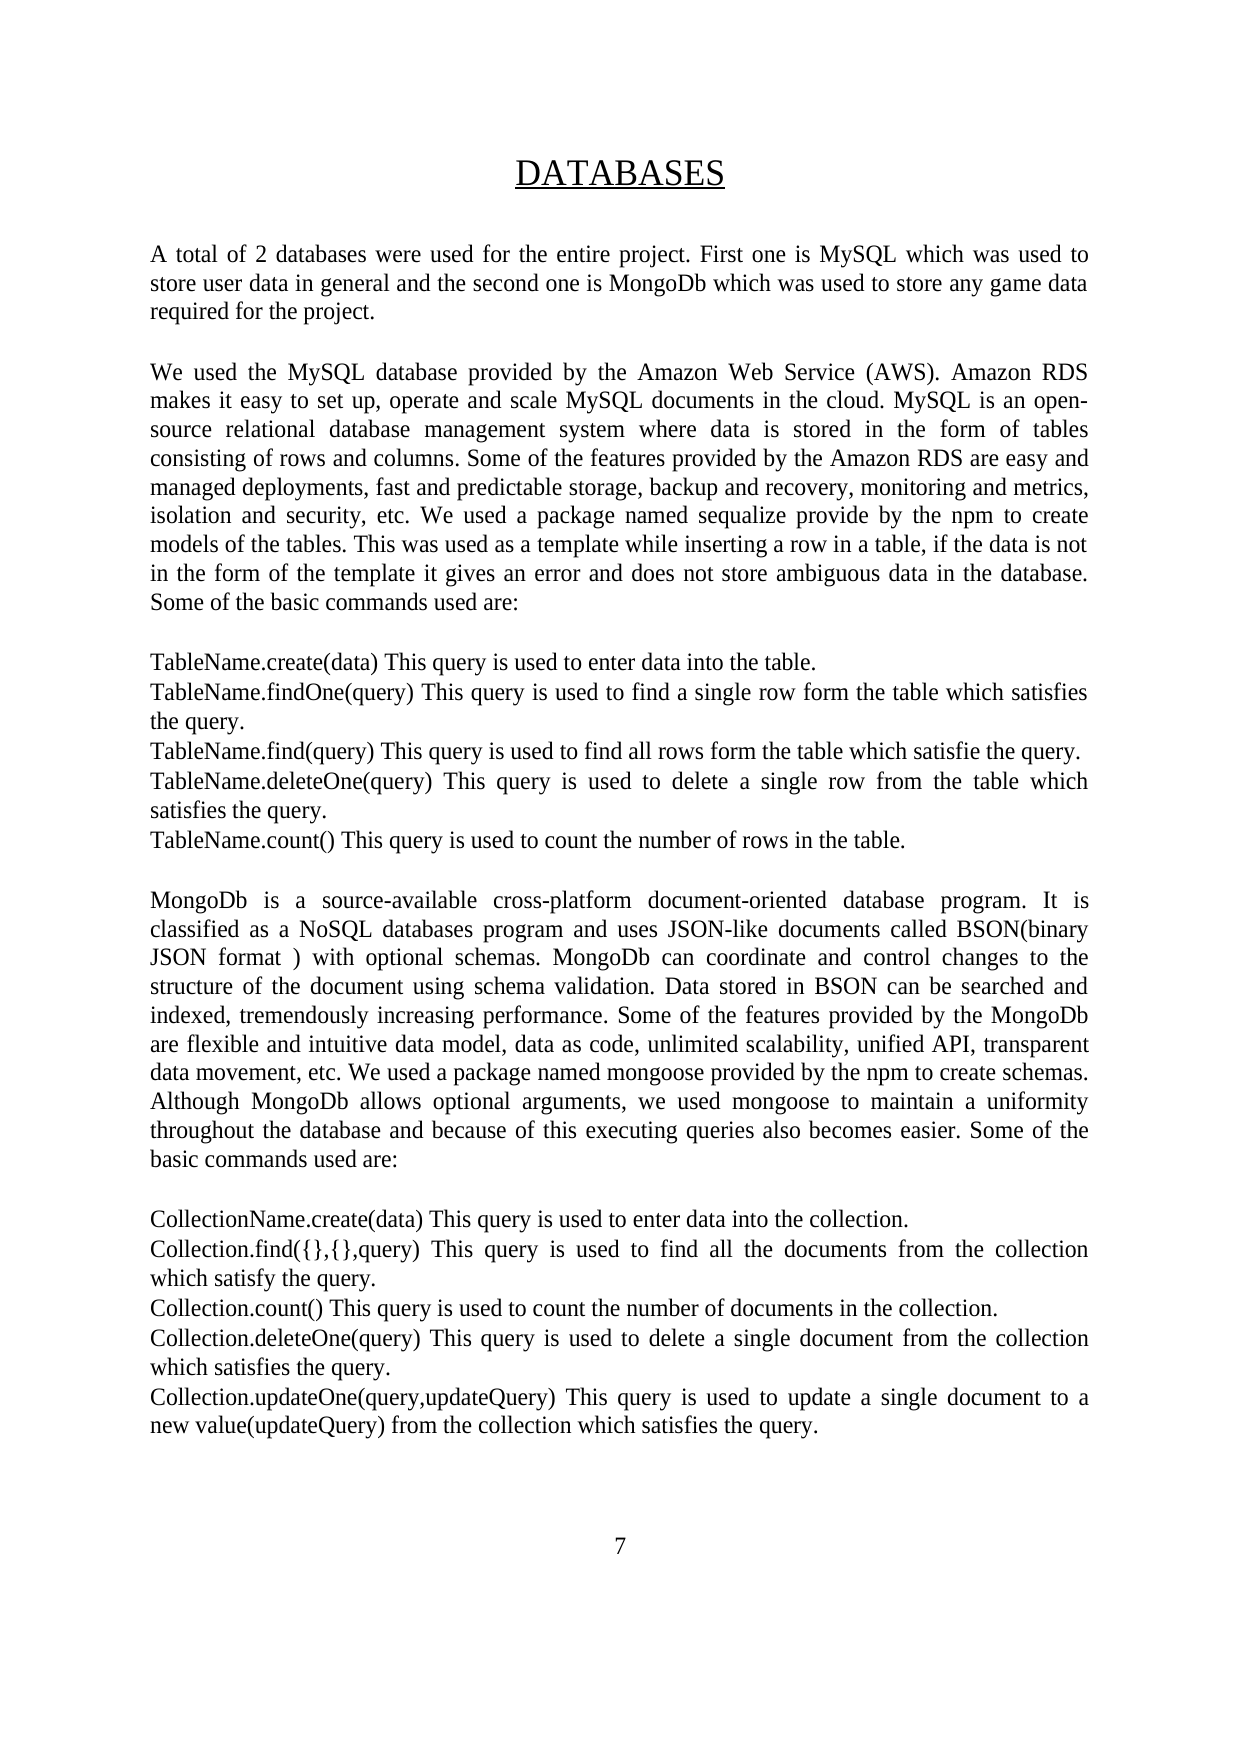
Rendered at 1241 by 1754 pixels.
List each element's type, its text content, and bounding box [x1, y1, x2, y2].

text Collection.count() This query is used to count the number of documents in the collection. [150, 1293, 1090, 1322]
text 7 [150, 1531, 1090, 1560]
text DATABASES [150, 150, 1090, 193]
text Collection.find({},{},query) This query is used to find all the documents from the collection which satisfy the query. [150, 1234, 1090, 1292]
text MongoDb is a source-available cross-platform document-oriented database program. It is classified as a NoSQL databases program and uses JSON-like documents called BSON(binary JSON format ) with optional schemas. MongoDb can coordinate and control changes to the structure of the document using schema validation. Data stored in BSON can be searched and indexed, tremendously increasing performance. Some of the features provided by the MongoDb are flexible and intuitive data model, data as code, unlimited scalability, unified API, transparent data movement, etc. We used a package named mongoose provided by the npm to create schemas. Although MongoDb allows optional arguments, we used mongoose to maintain a uniformity throughout the database and because of this executing queries also becomes easier. Some of the basic commands used are: [150, 885, 1090, 1172]
text Collection.deleteOne(query) This query is used to delete a single document from the collection which satisfies the query. [150, 1323, 1090, 1381]
text TableName.find(query) This query is used to find all rows form the table which satisfie the query. [150, 736, 1090, 764]
text We used the MySQL database provided by the Amazon Web Service (AWS). Amazon RDS makes it easy to set up, operate and scale MySQL documents in the cloud. MySQL is an open-source relational database management system where data is stored in the form of tables consisting of rows and columns. Some of the features provided by the Amazon RDS are easy and managed deployments, fast and predictable storage, backup and recovery, monitoring and metrics, isolation and security, etc. We used a package named sequalize provide by the npm to create models of the tables. This was used as a template while inserting a row in a table, if the data is not in the form of the template it gives an error and does not store ambiguous data in the database. Some of the basic commands used are: [150, 357, 1090, 615]
text TableName.deleteOne(query) This query is used to delete a single row from the table which satisfies the query. [150, 766, 1090, 823]
text A total of 2 databases were used for the entire project. First one is MySQL which was used to store user data in general and the second one is MongoDb which was used to store any game data required for the project. [150, 239, 1090, 325]
text TableName.findOne(query) This query is used to find a single row form the table which satisfies the query. [150, 677, 1090, 734]
text CollectionName.create(data) This query is used to enter data into the collection. [150, 1204, 1090, 1233]
text TableName.create(data) This query is used to enter data into the table. [150, 647, 1090, 676]
text Collection.updateOne(query,updateQuery) This query is used to update a single document to a new value(updateQuery) from the collection which satisfies the query. [150, 1382, 1090, 1439]
text TableName.count() This query is used to count the number of rows in the table. [150, 825, 1090, 853]
